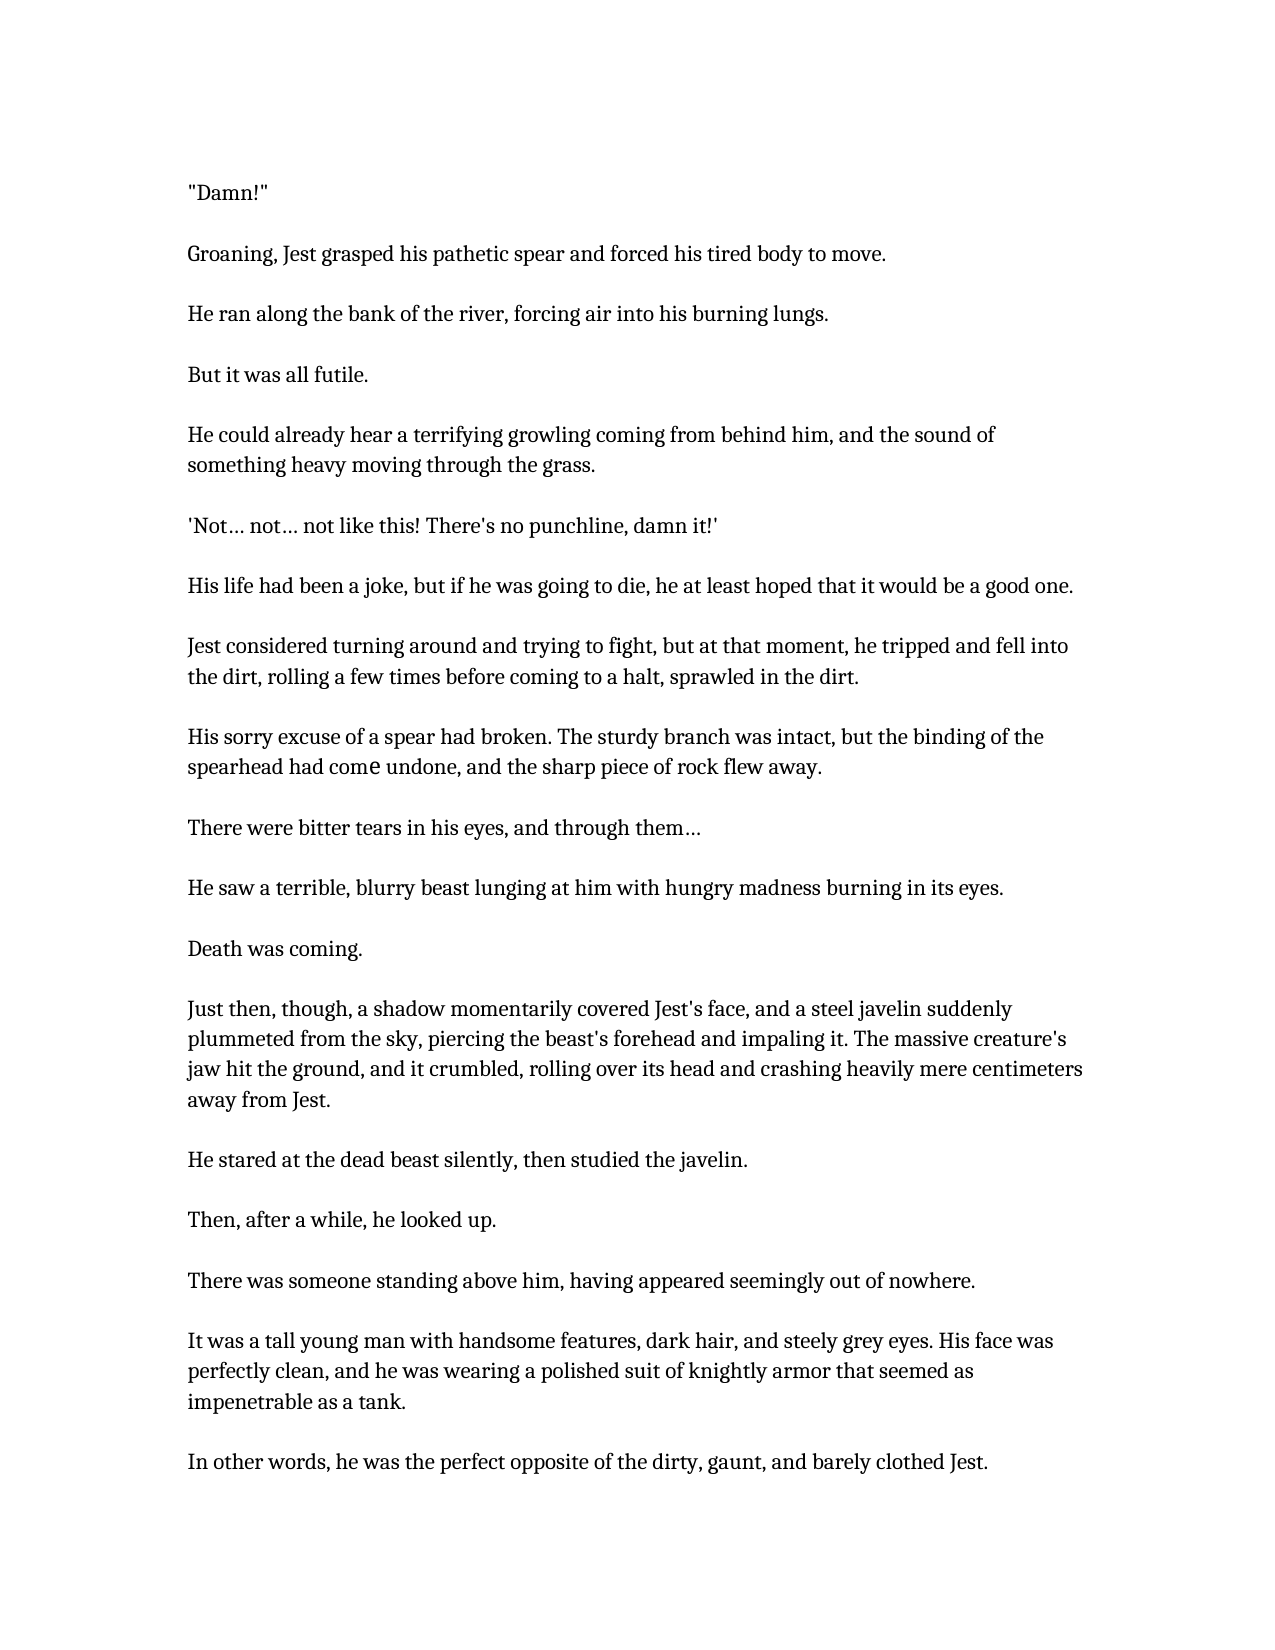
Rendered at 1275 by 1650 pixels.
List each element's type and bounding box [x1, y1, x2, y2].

text [187, 150, 1087, 1475]
